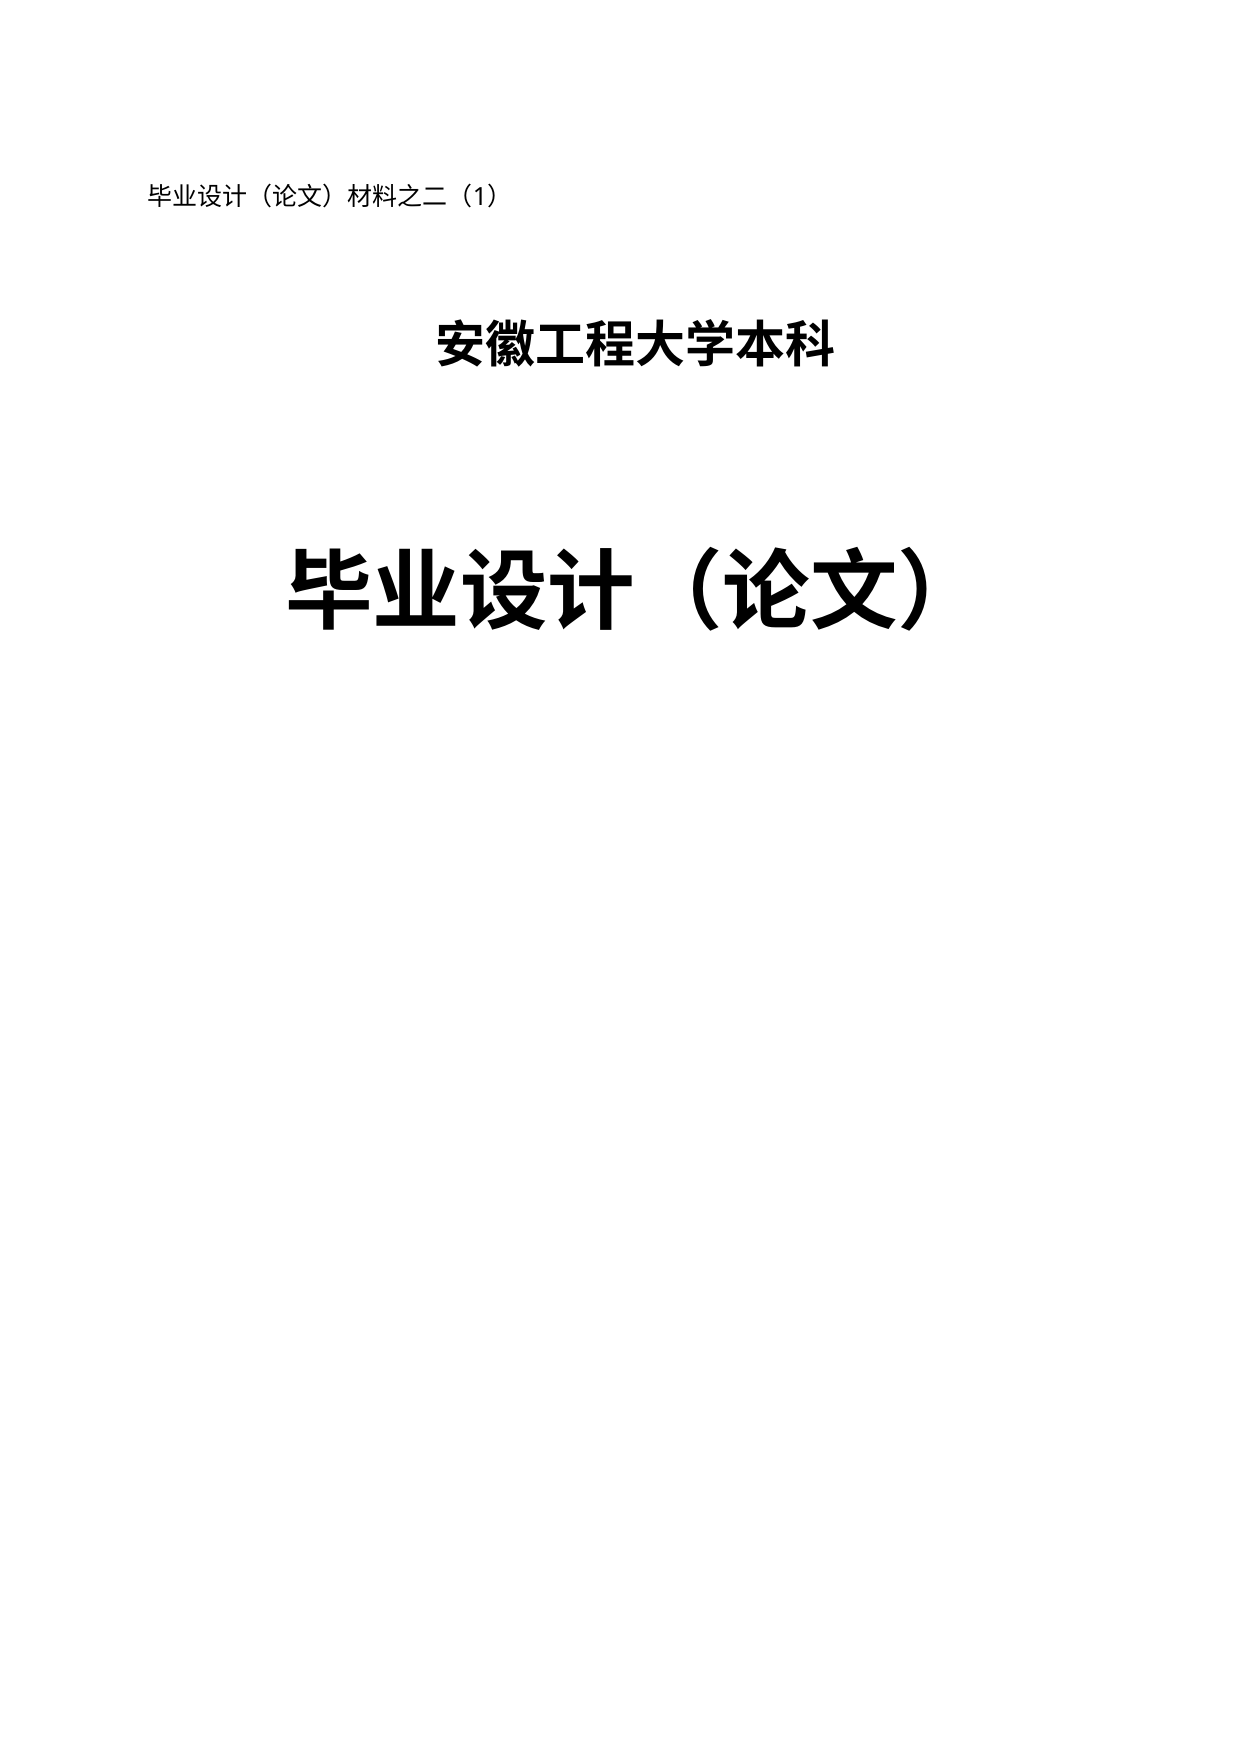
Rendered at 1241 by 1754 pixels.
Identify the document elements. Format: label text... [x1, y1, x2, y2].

text 毕业设计（论文） [148, 520, 1122, 650]
text 安徽工程大学本科 [148, 292, 1122, 390]
text 毕业设计（论文）材料之二（1） [148, 162, 1122, 227]
